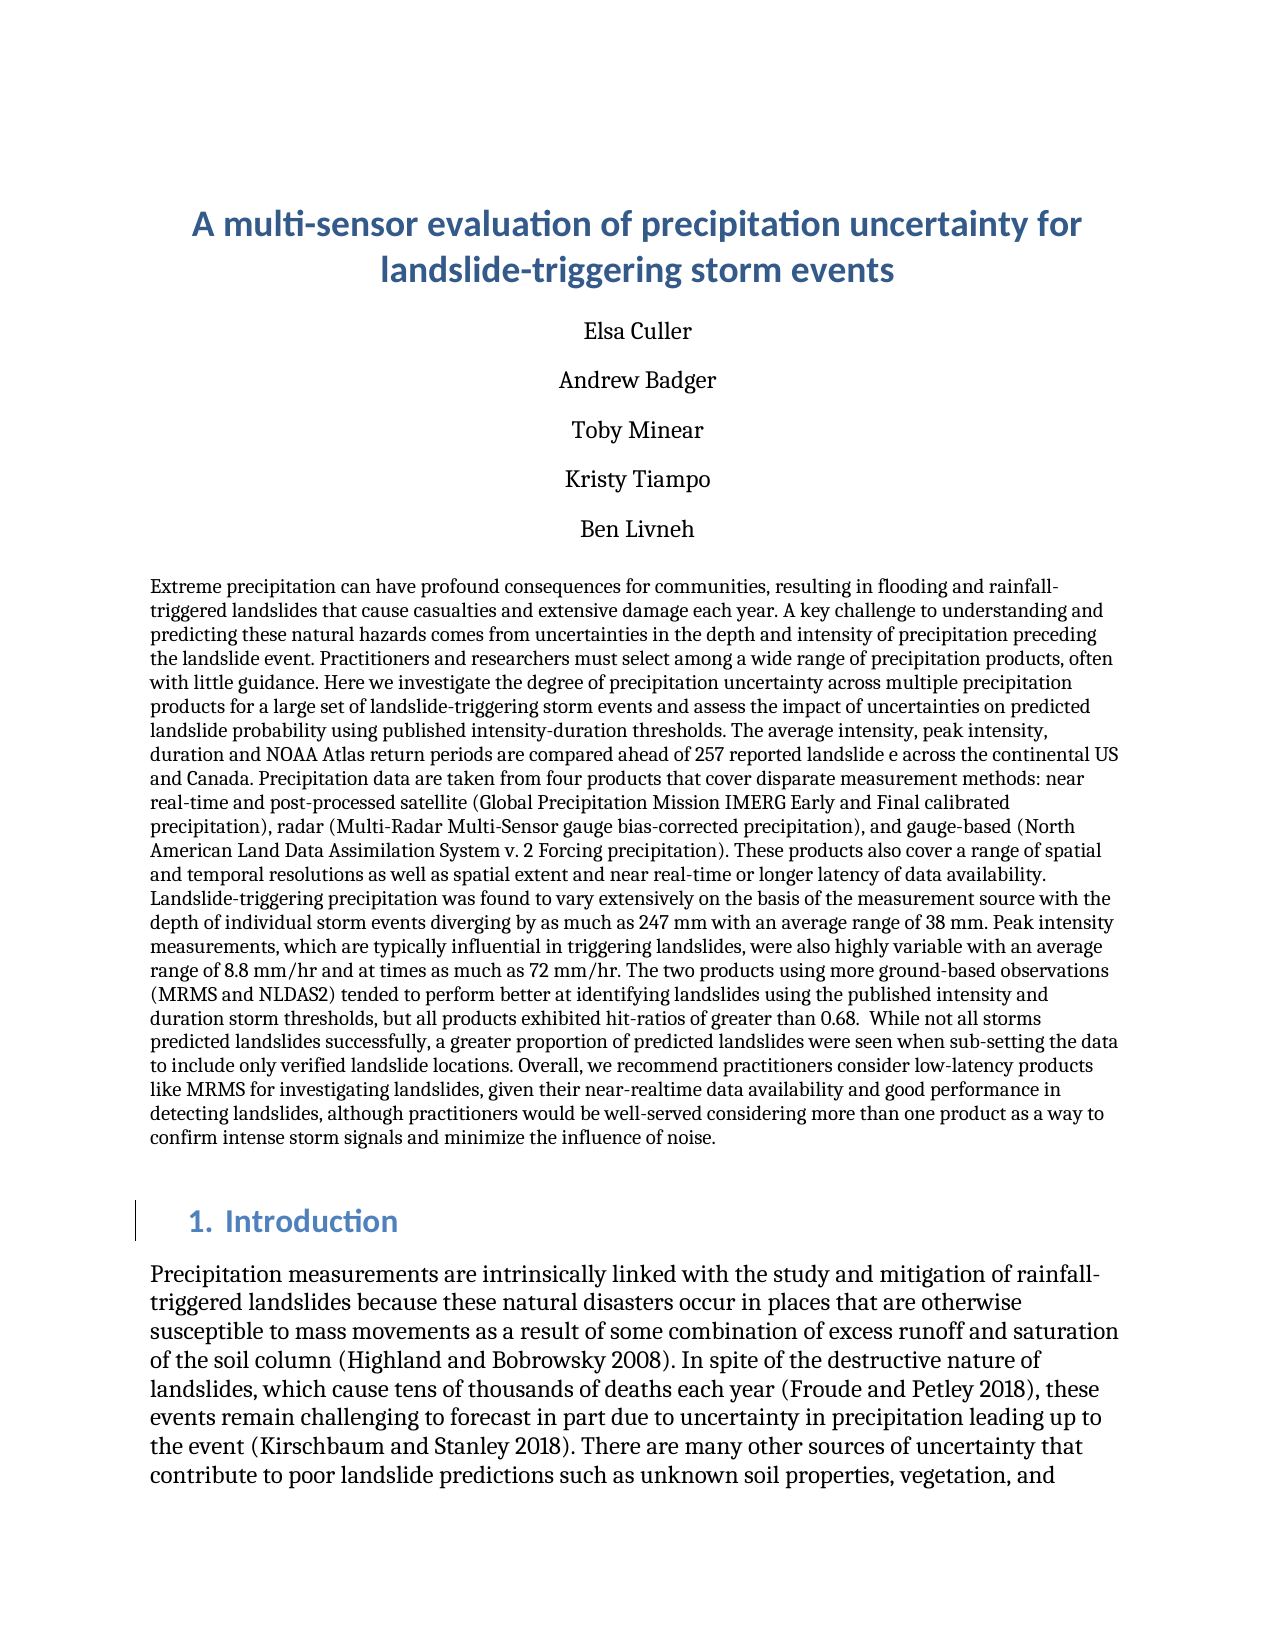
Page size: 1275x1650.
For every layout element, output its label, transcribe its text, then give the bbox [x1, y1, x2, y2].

subtitle Introduction [187, 1200, 1125, 1241]
text Ben Livneh [150, 515, 1125, 544]
text Elsa Culler [150, 317, 1125, 345]
text Kristy Tiampo [150, 465, 1125, 494]
text Extreme precipitation can have profound consequences for communities, resulting in flooding and rainfall-triggered landslides that cause casualties and extensive damage each year. A key challenge to understanding and predicting these natural hazards comes from uncertainties in the depth and intensity of precipitation preceding the landslide event. Practitioners and researchers must select among a wide range of precipitation products, often with little guidance. Here we investigate the degree of precipitation uncertainty across multiple precipitation products for a large set of landslide-triggering storm events and assess the impact of uncertainties on predicted landslide probability using published intensity-duration thresholds. The average intensity, peak intensity, duration and NOAA Atlas return periods are compared ahead of 257 reported landslide e across the continental US and Canada. Precipitation data are taken from four products that cover disparate measurement methods: near real-time and post-processed satellite (Global Precipitation Mission IMERG Early and Final calibrated precipitation), radar (Multi-Radar Multi-Sensor gauge bias-corrected precipitation), and gauge-based (North American Land Data Assimilation System v. 2 Forcing precipitation). These products also cover a range of spatial and temporal resolutions as well as spatial extent and near real-time or longer latency of data availability. Landslide-triggering precipitation was found to vary extensively on the basis of the measurement source with the depth of individual storm events diverging by as much as 247 mm with an average range of 38 mm. Peak intensity measurements, which are typically influential in triggering landslides, were also highly variable with an average range of 8.8 mm/hr and at times as much as 72 mm/hr. The two products using more ground-based observations (MRMS and NLDAS2) tended to perform better at identifying landslides using the published intensity and duration storm thresholds, but all products exhibited hit-ratios of greater than 0.68. While not all storms predicted landslides successfully, a greater proportion of predicted landslides were seen when sub-setting the data to include only verified landslide locations. Overall, we recommend practitioners consider low-latency products like MRMS for investigating landslides, given their near-realtime data availability and good performance in detecting landslides, although practitioners would be well-served considering more than one product as a way to confirm intense storm signals and minimize the influence of noise. [150, 575, 1125, 1150]
text Toby Minear [150, 416, 1125, 444]
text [150, 1259, 1125, 1489]
text Andrew Badger [150, 366, 1125, 395]
title A multi-sensor evaluation of precipitation uncertainty for landslide-triggering storm events [150, 200, 1125, 292]
